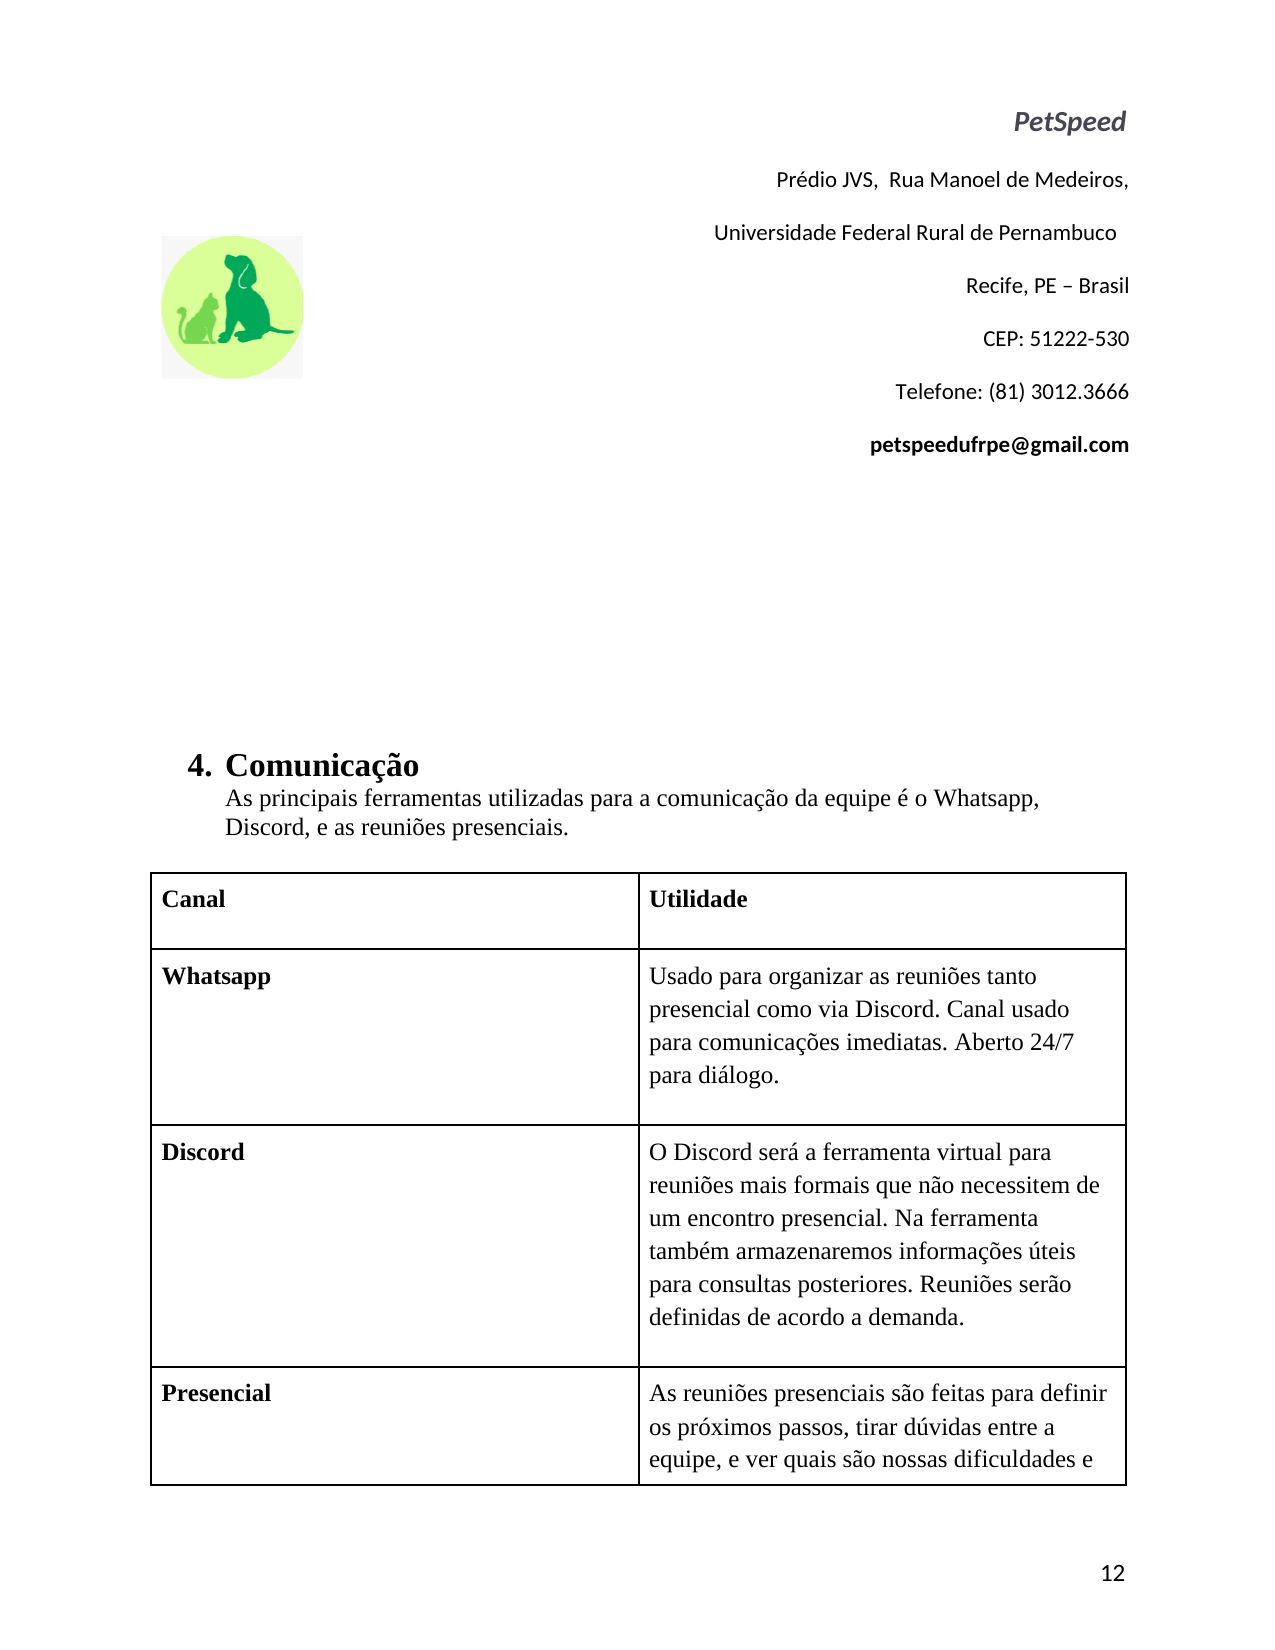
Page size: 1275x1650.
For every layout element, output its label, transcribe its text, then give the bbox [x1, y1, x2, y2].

table_cell Whatsapp [152, 950, 638, 1124]
list Comunicação [187, 745, 1125, 783]
table_cell As reuniões presenciais são feitas para definir os próximos passos, tirar dúvidas entre a equipe, e ver quais são nossas dificuldades e tentar encontrar a solução para tais. As reuniões acontecerão todas as quartas pela manhã. [640, 1368, 1125, 1484]
table_cell O Discord será a ferramenta virtual para reuniões mais formais que não necessitem de um encontro presencial. Na ferramenta também armazenaremos informações úteis para consultas posteriores. Reuniões serão definidas de acordo a demanda. [640, 1126, 1125, 1366]
table_cell Usado para organizar as reuniões tanto presencial como via Discord. Canal usado para comunicações imediatas. Aberto 24/7 para diálogo. [640, 950, 1125, 1124]
text As principais ferramentas utilizadas para a comunicação da equipe é o Whatsapp, Discord, e as reuniões presenciais. [150, 783, 1125, 841]
table_cell Discord [152, 1126, 638, 1366]
table_header Utilidade [640, 874, 1125, 948]
table_cell Presencial [152, 1368, 638, 1484]
picture [161, 234, 304, 379]
table_header Canal [152, 874, 638, 948]
